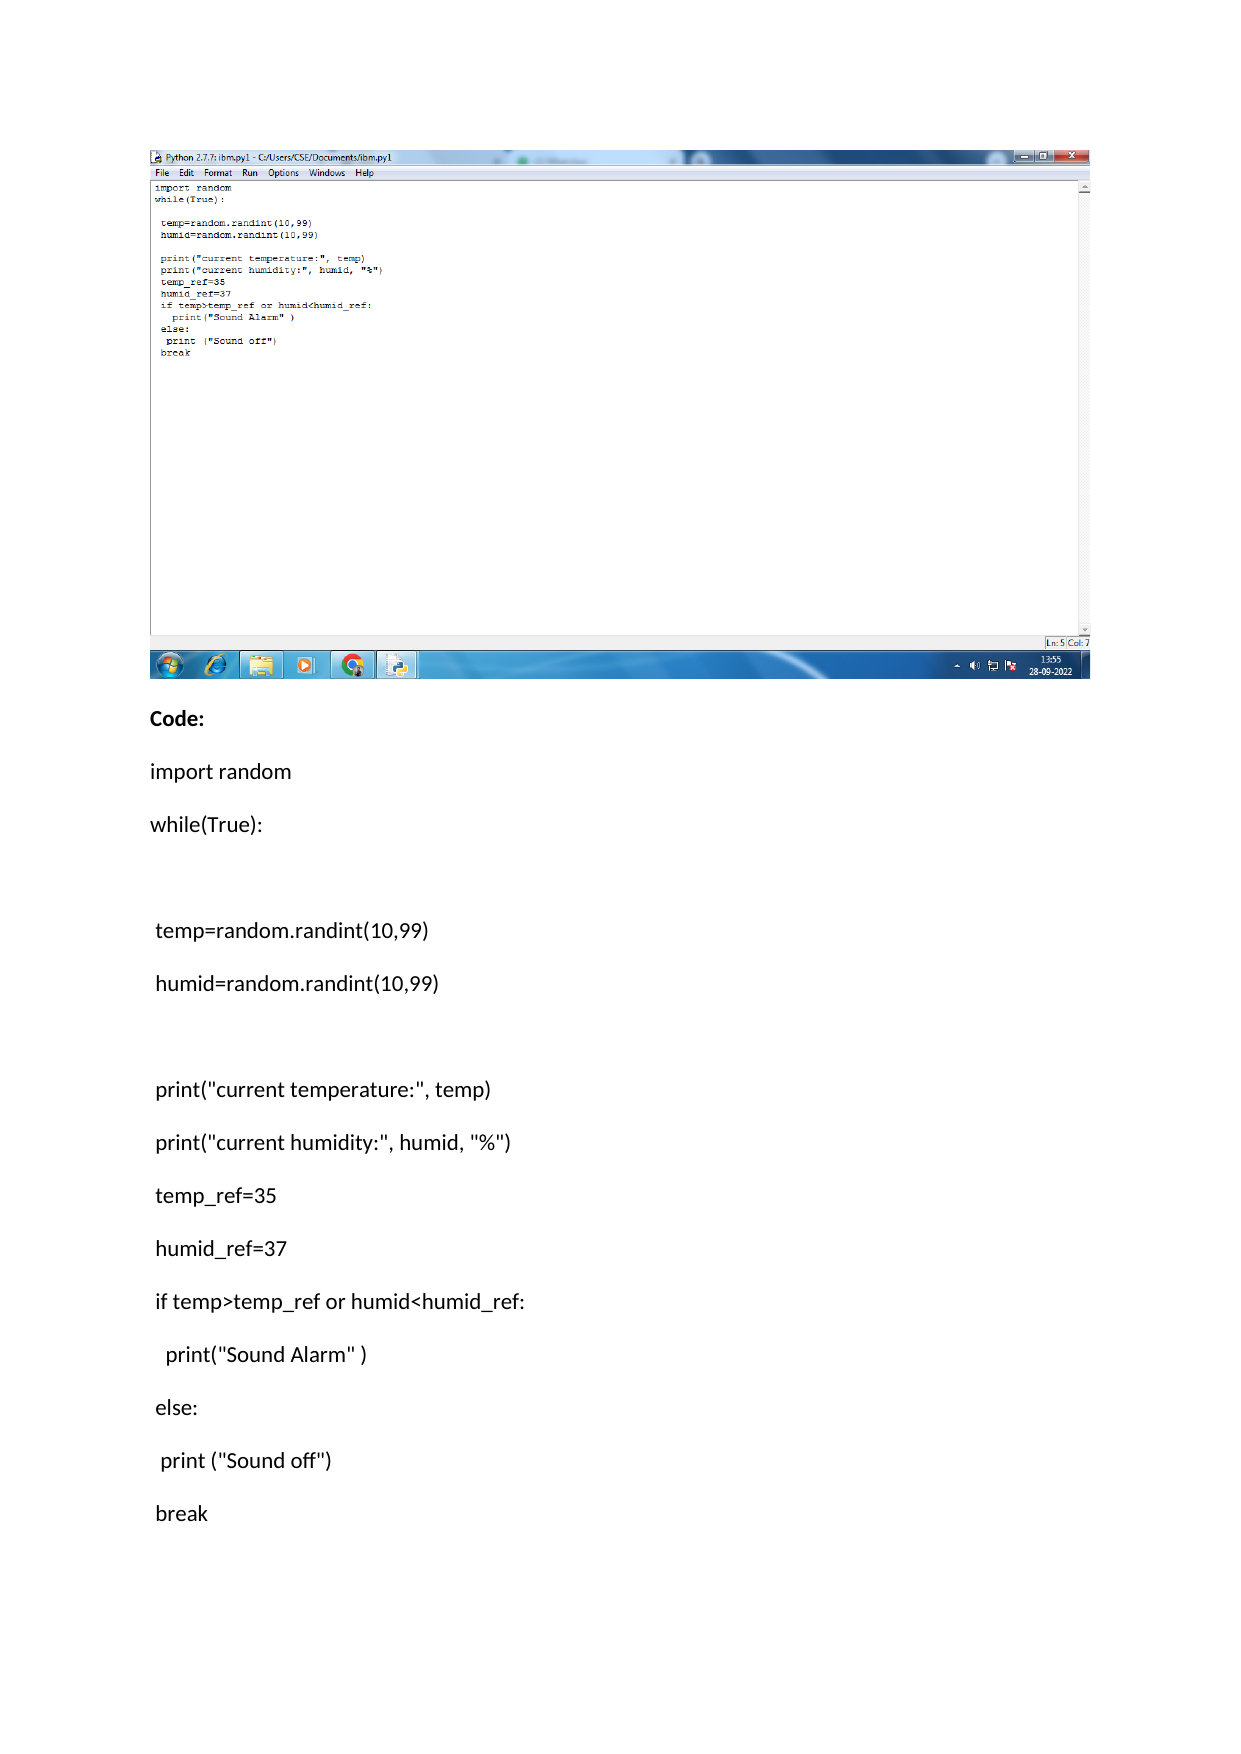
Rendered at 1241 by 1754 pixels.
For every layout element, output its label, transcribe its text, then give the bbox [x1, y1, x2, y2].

text print("Sound Alarm" ) [150, 1340, 1090, 1368]
text print("current temperature:", temp) [150, 1075, 1090, 1103]
text temp_ref=35 [150, 1181, 1090, 1209]
text if temp>temp_ref or humid<humid_ref: [150, 1287, 1090, 1315]
text import random [150, 757, 1090, 785]
text break [150, 1499, 1090, 1527]
text humid=random.randint(10,99) [150, 969, 1090, 997]
text temp=random.randint(10,99) [150, 916, 1090, 944]
text while(True): [150, 810, 1090, 838]
text else: [150, 1393, 1090, 1421]
text humid_ref=37 [150, 1234, 1090, 1262]
picture [150, 150, 1091, 679]
text Code: [150, 704, 1090, 732]
text print("current humidity:", humid, "%") [150, 1128, 1090, 1156]
text print ("Sound off") [150, 1446, 1090, 1474]
